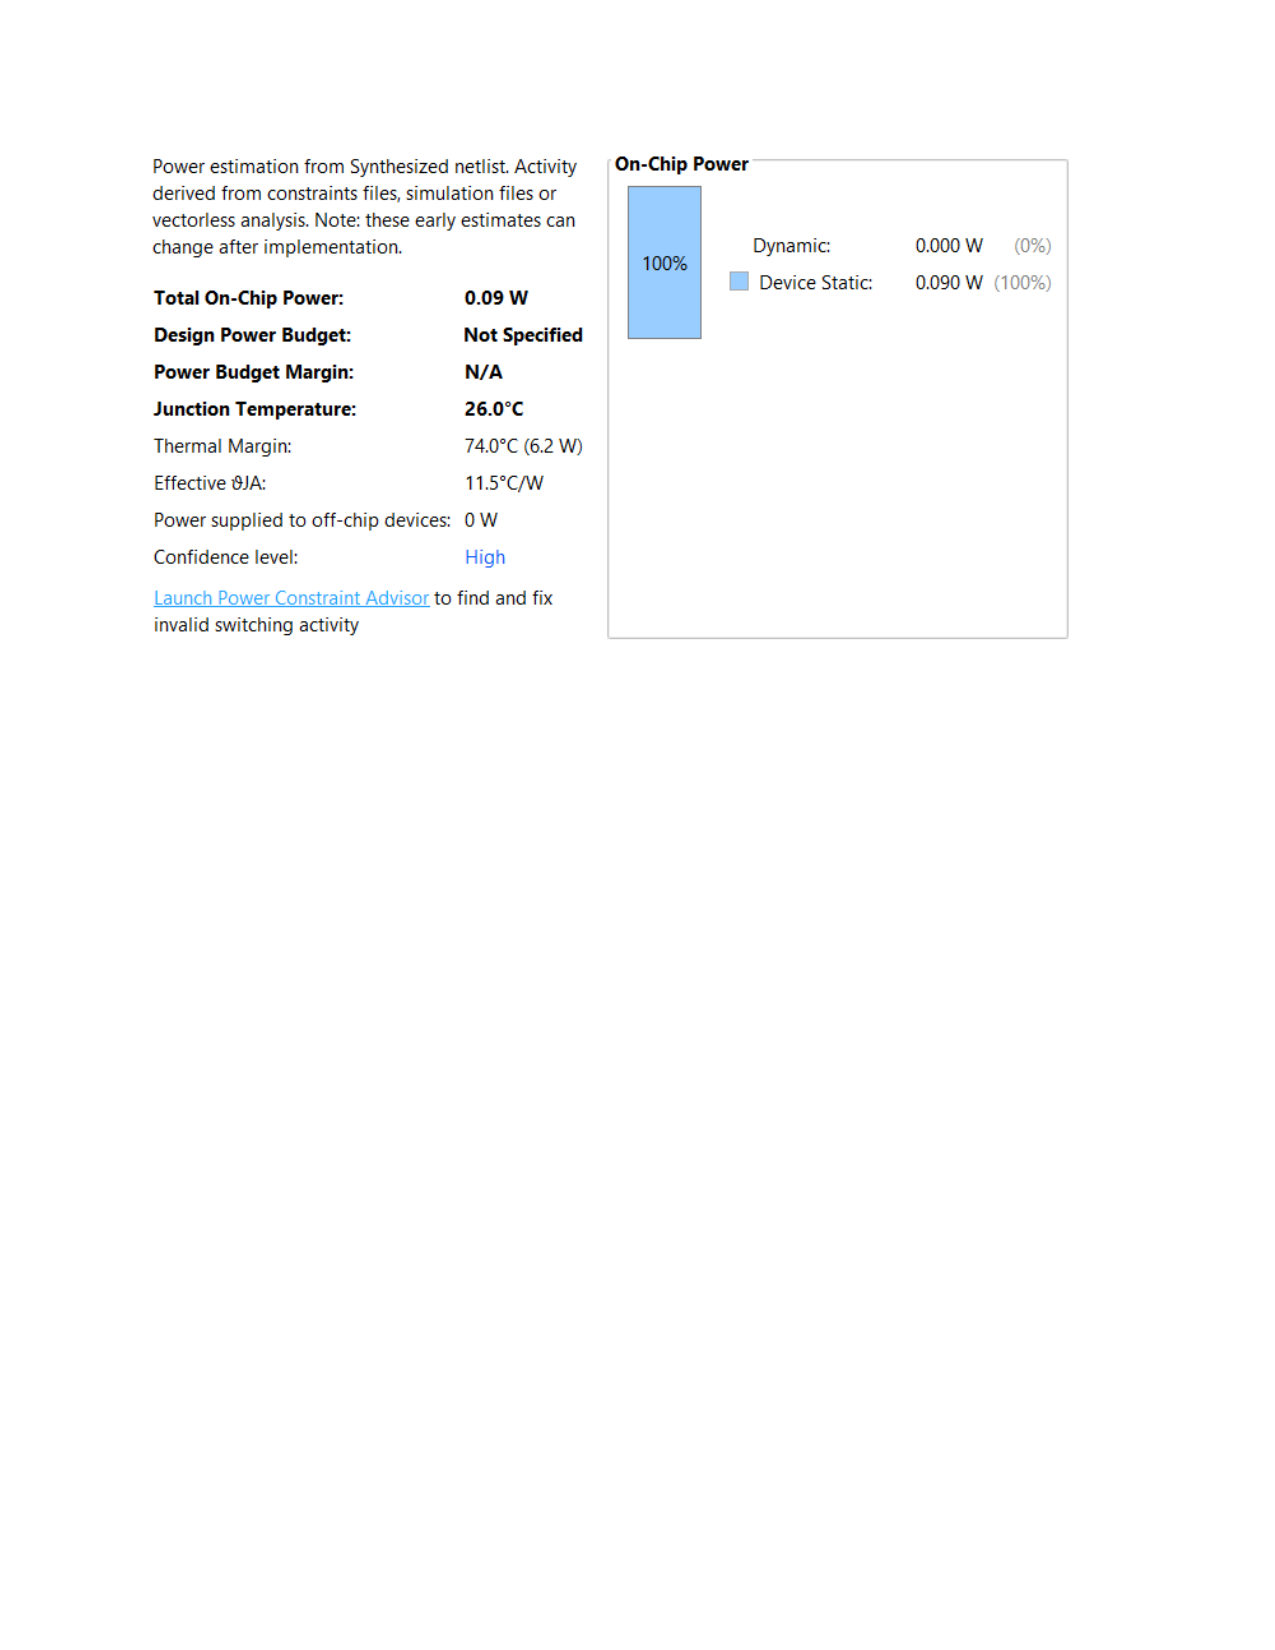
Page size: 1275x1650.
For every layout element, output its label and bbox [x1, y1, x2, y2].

picture [150, 150, 1125, 712]
